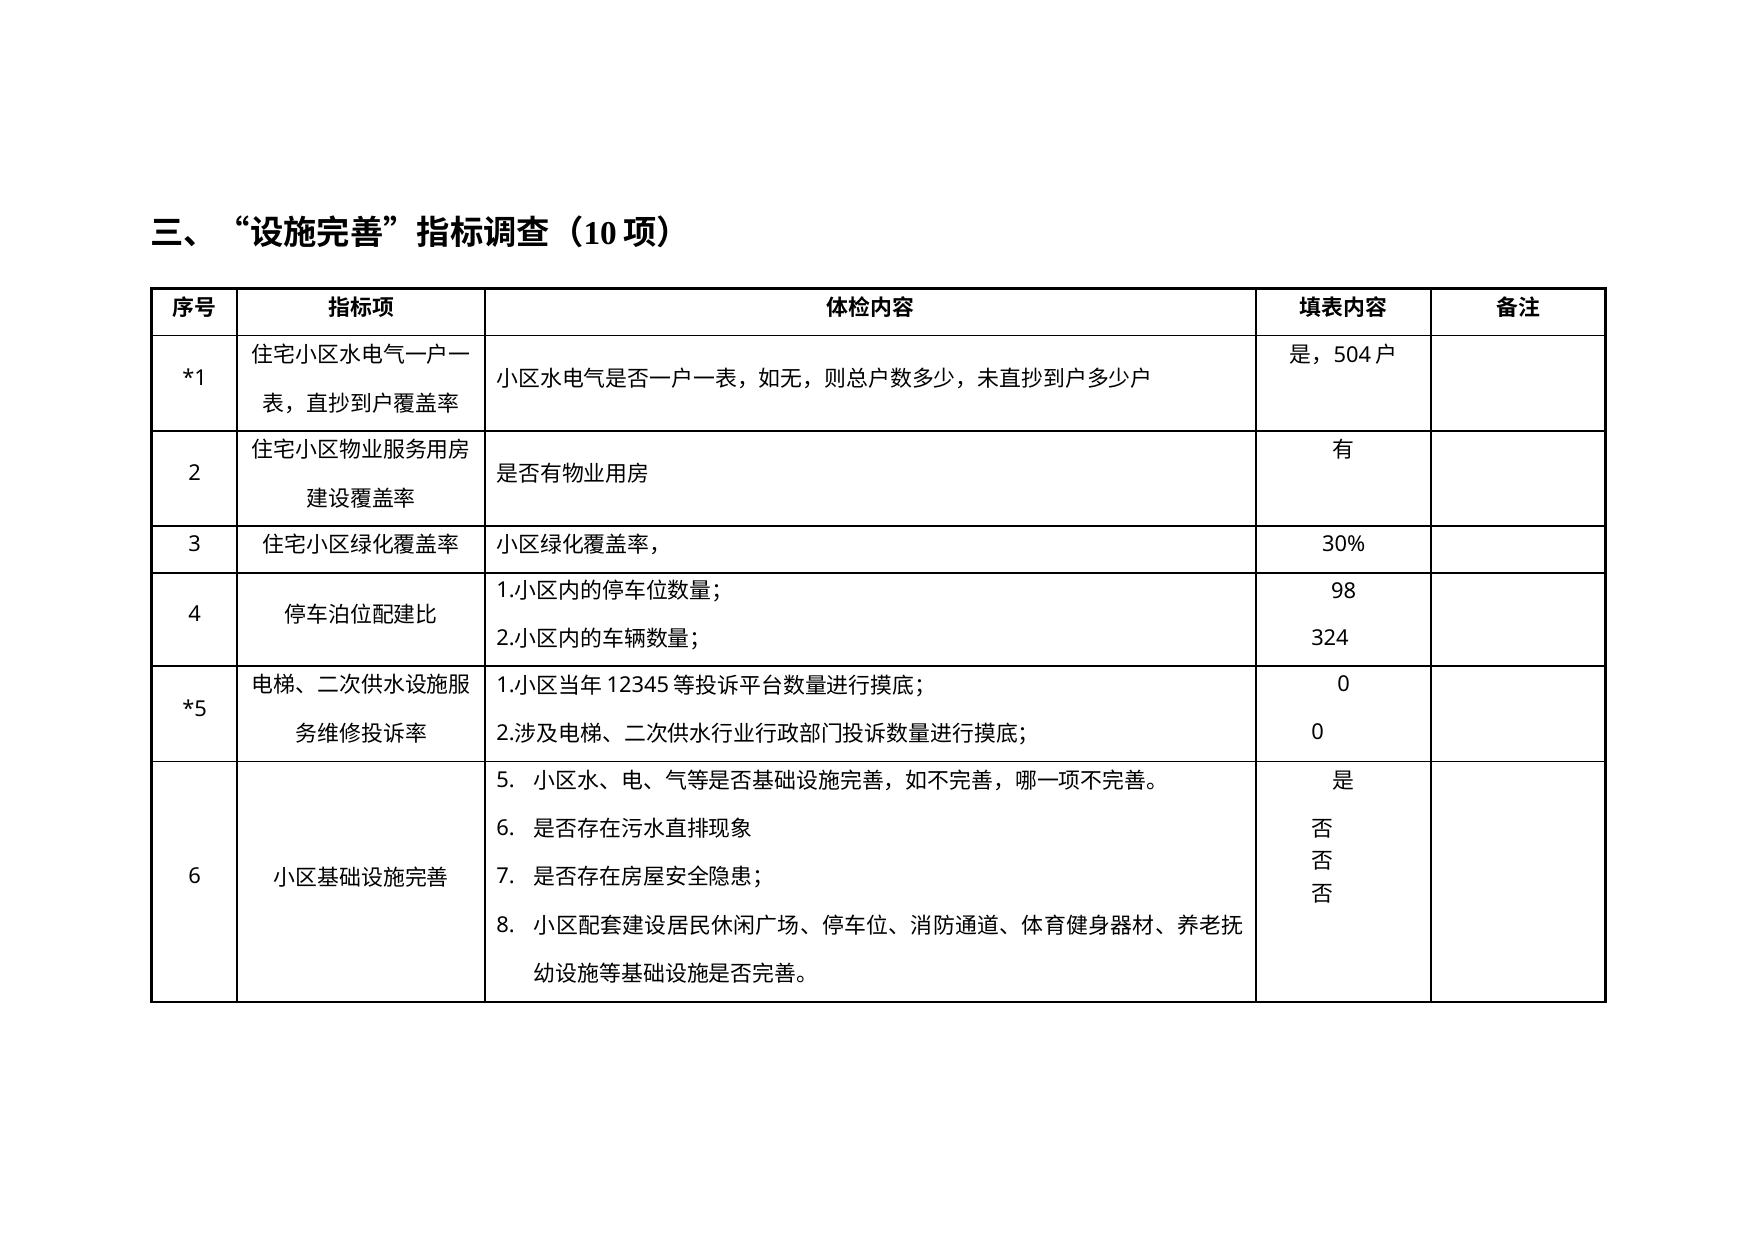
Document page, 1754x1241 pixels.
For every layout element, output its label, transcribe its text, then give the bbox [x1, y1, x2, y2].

table_cell [1432, 574, 1604, 665]
table_cell 住宅小区水电气一户一表，直抄到户覆盖率 [238, 336, 484, 430]
table_cell 4 [153, 574, 236, 665]
text 三、“设施完善”指标调查（10项） [150, 198, 1604, 263]
table_cell 98 324 [1257, 574, 1430, 665]
table_cell 住宅小区物业服务用房建设覆盖率 [238, 432, 484, 525]
table_cell 有 [1257, 432, 1430, 525]
table_cell 3 [153, 527, 236, 572]
table_cell [1432, 432, 1604, 525]
table_cell [1432, 667, 1604, 761]
table_cell 30% [1257, 527, 1430, 572]
table_cell 0 0 [1257, 667, 1430, 761]
table_cell 小区水、电、气等是否基础设施完善，如不完善，哪一项不完善。 是否存在污水直排现象 是否存在房屋安全隐患； 小区配套建设居民休闲广场、停车位、消防通道、体育健身器材、养老抚幼设施等基础设施是否完善。 [486, 762, 1255, 1001]
table_cell *5 [153, 667, 236, 761]
table_cell 电梯、二次供水设施服务维修投诉率 [238, 667, 484, 761]
table_cell [1432, 527, 1604, 572]
table_cell 1.小区当年12345等投诉平台数量进行摸底； 2.涉及电梯、二次供水行业行政部门投诉数量进行摸底； [486, 667, 1255, 761]
table_cell [1432, 762, 1604, 1001]
table_cell *1 [153, 336, 236, 430]
table_cell 1.小区内的停车位数量； 2.小区内的车辆数量； [486, 574, 1255, 665]
table_cell 2 [153, 432, 236, 525]
table_cell [1432, 336, 1604, 430]
table_cell 小区绿化覆盖率， [486, 527, 1255, 572]
table_header 填表内容 [1257, 290, 1430, 335]
table_cell 小区基础设施完善 [238, 762, 484, 1001]
table_header 序号 [153, 290, 236, 335]
table_cell 小区水电气是否一户一表，如无，则总户数多少，未直抄到户多少户 [486, 336, 1255, 430]
table_header 备注 [1432, 290, 1604, 335]
table_cell 6 [153, 762, 236, 1001]
table_header 体检内容 [486, 290, 1255, 335]
table_cell 是，504户 [1257, 336, 1430, 430]
table_cell 住宅小区绿化覆盖率 [238, 527, 484, 572]
table_cell 是否有物业用房 [486, 432, 1255, 525]
table_cell 是 否 否 否 [1257, 762, 1430, 1001]
table_header 指标项 [238, 290, 484, 335]
table_cell 停车泊位配建比 [238, 574, 484, 665]
